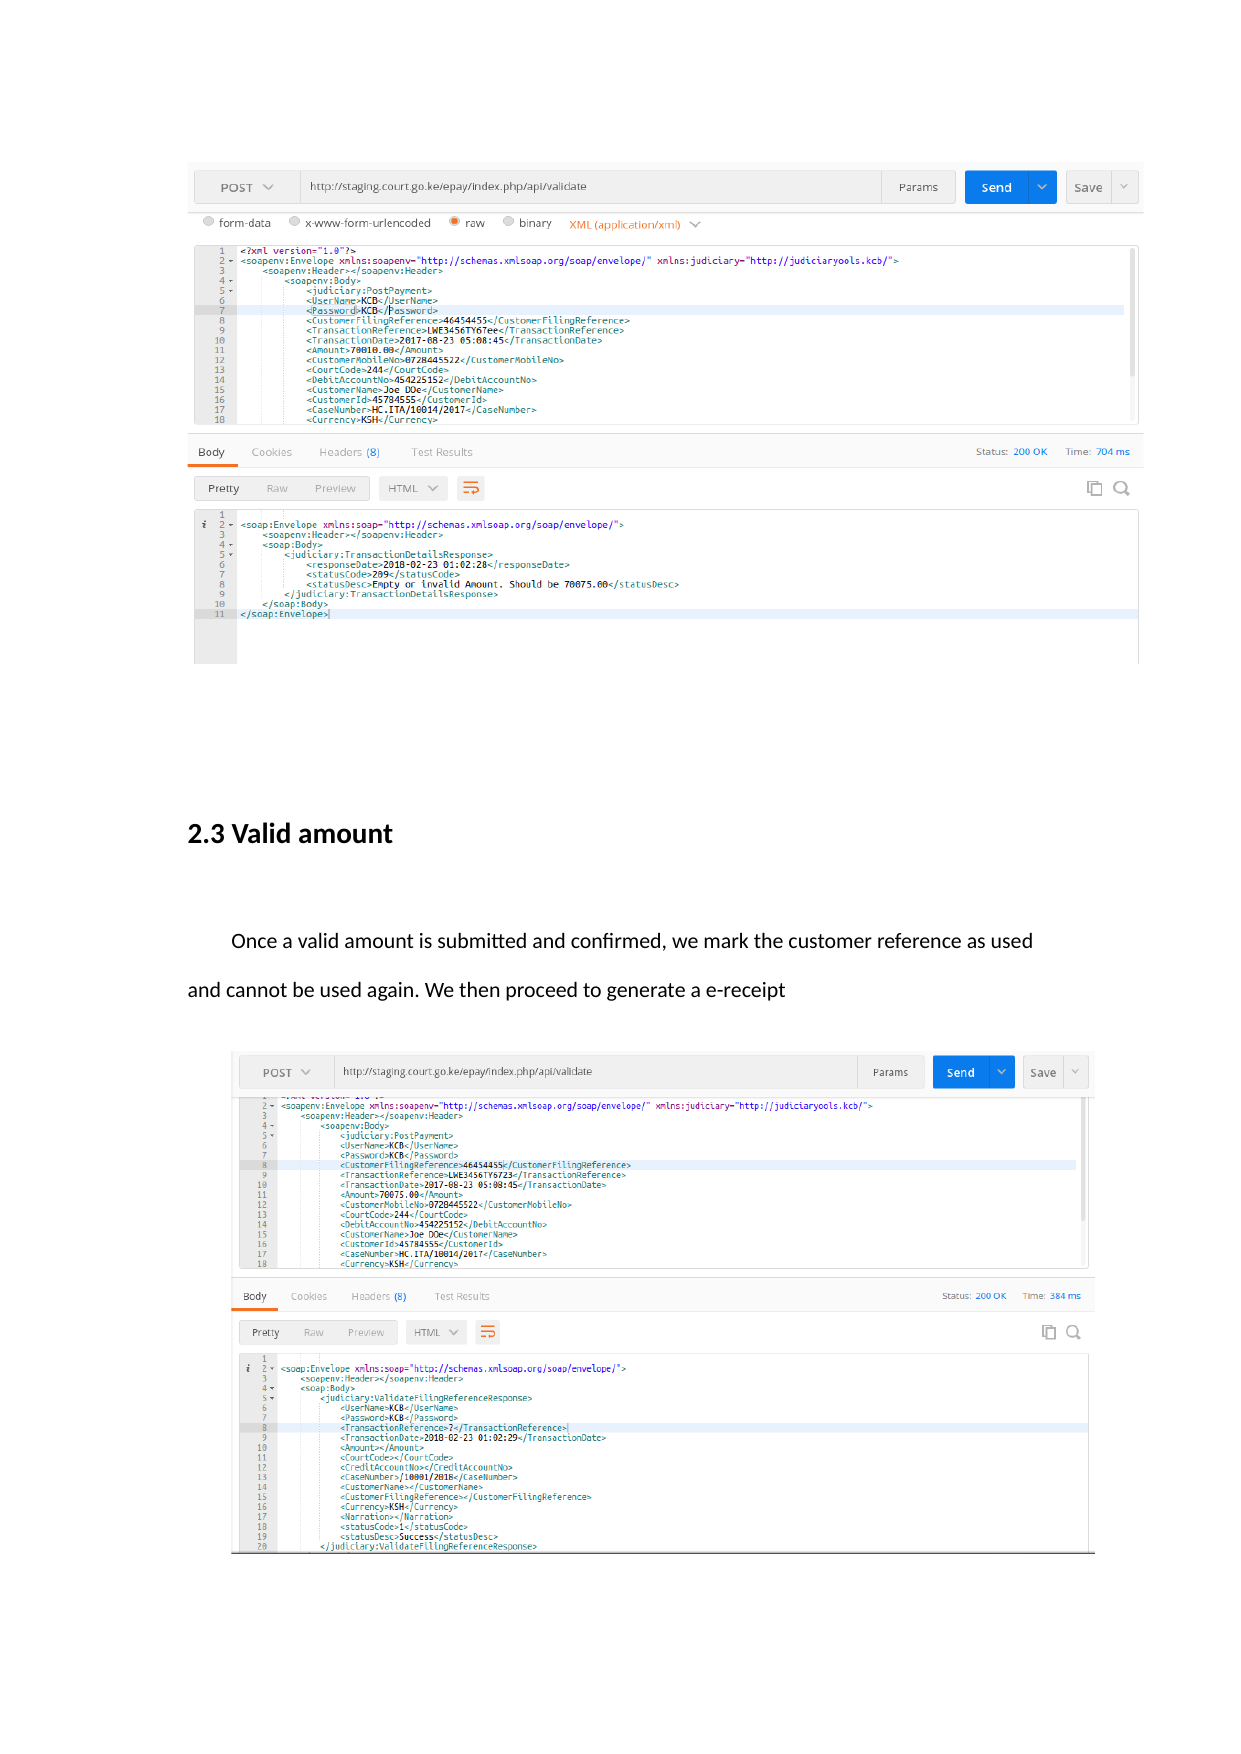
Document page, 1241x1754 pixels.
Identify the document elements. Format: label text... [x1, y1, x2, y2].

picture [187, 162, 1144, 664]
subtitle 2.3 Valid amount [187, 801, 1053, 866]
picture [231, 1051, 1095, 1554]
text Once a valid amount is submitted and confirmed, we mark the customer reference as used and cannot be used again. We then proceed to generate a e-receipt [187, 924, 1053, 1006]
